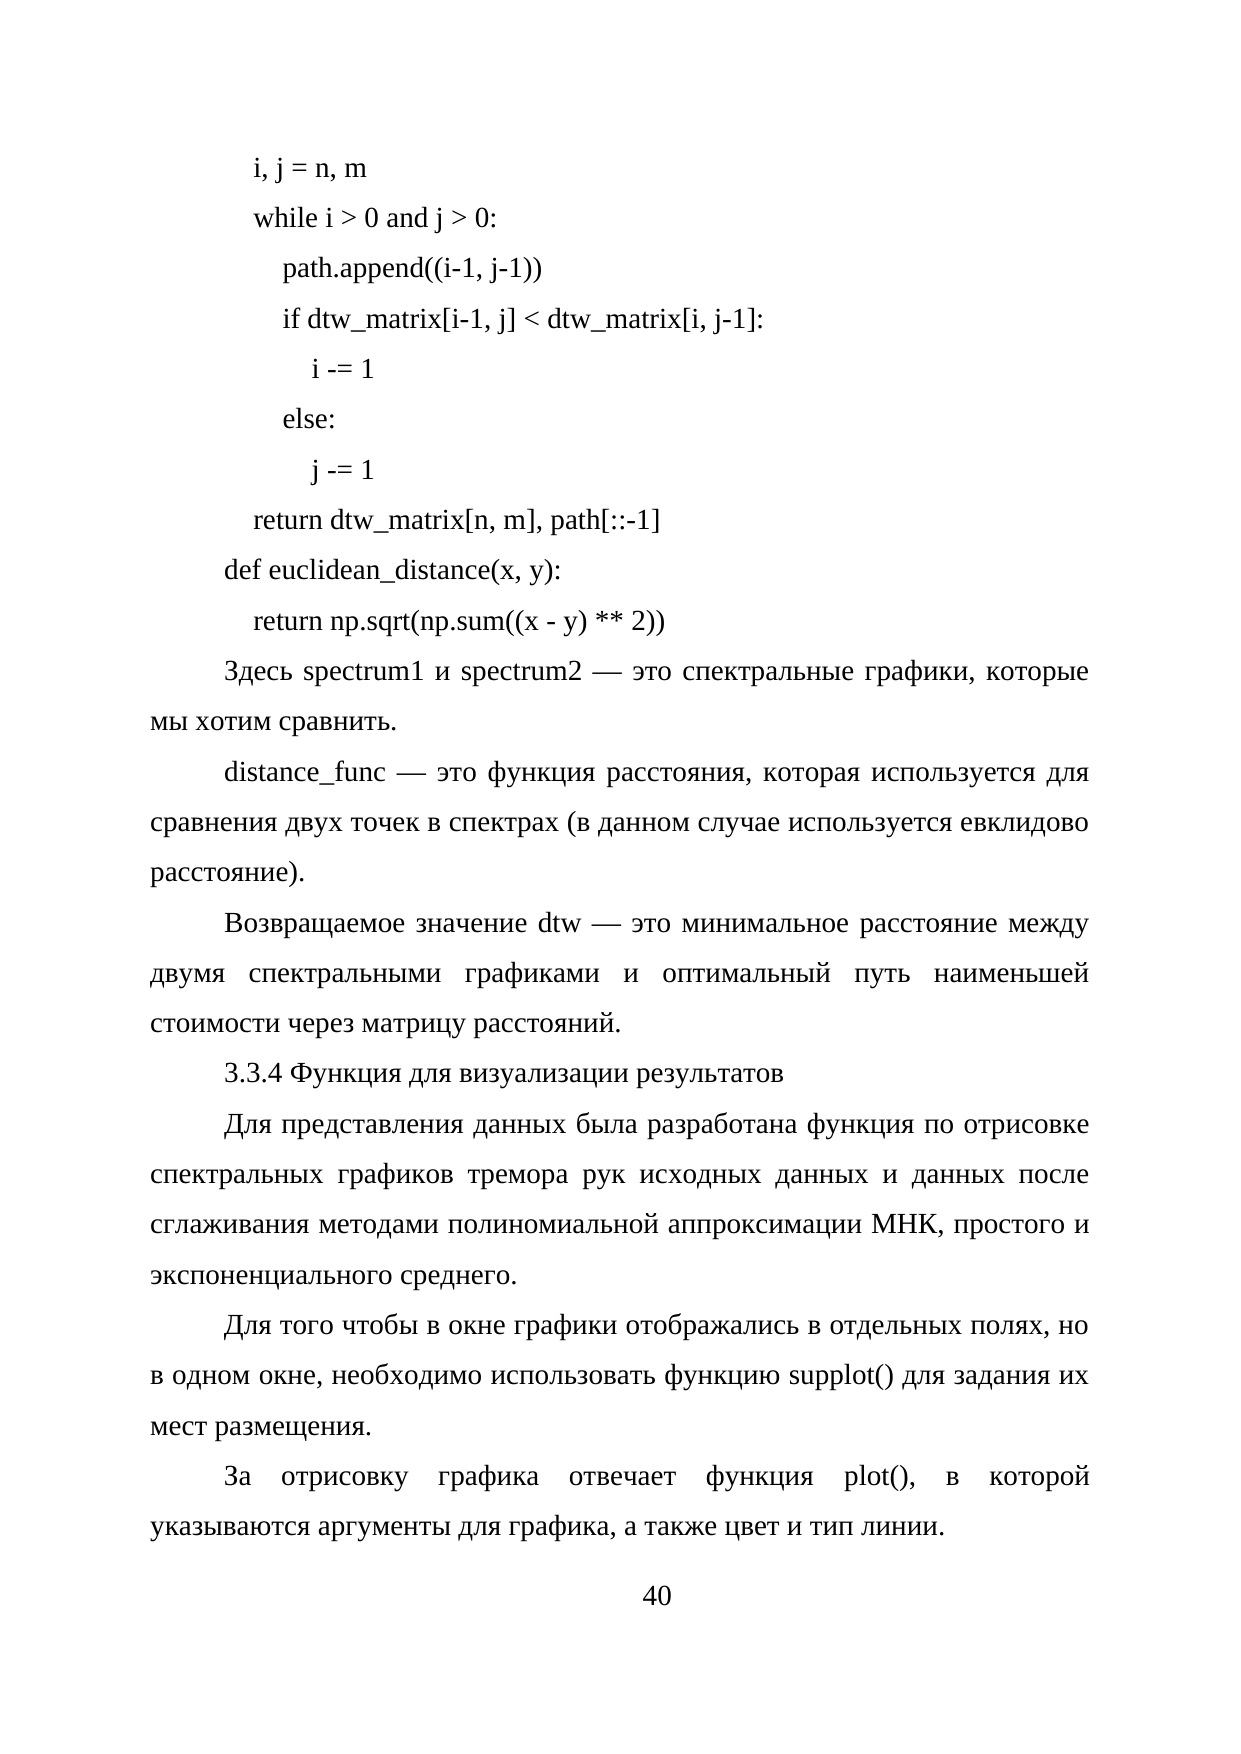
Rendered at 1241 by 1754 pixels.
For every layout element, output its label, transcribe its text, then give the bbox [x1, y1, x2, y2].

list 3.3.4 Функция для визуализации результатов [224, 1056, 1090, 1089]
list Для представления данных была разработана функция по отрисовке спектральных графиков тремора рук исходных данных и данных после сглаживания методами полиномиальной аппроксимации МНК, простого и экспоненциального среднего. [150, 1106, 1090, 1290]
text За отрисовку графика отвечает функция plot(), в которой указываются аргументы для графика, а также цвет и тип линии. [150, 1458, 1090, 1542]
list return dtw_matrix[n, m], path[::-1] [150, 502, 1090, 536]
list def euclidean_distance(x, y): [150, 552, 1090, 586]
list i -= 1 [150, 351, 1090, 385]
list Возвращаемое значение dtw — это минимальное расстояние между двумя спектральными графиками и оптимальный путь наименьшей стоимости через матрицу расстояний. [150, 905, 1090, 1039]
list j -= 1 [150, 452, 1090, 485]
list i, j = n, m [150, 150, 1090, 183]
list return np.sqrt(np.sum((x - y) ** 2)) [150, 603, 1090, 636]
list if dtw_matrix[i-1, j] < dtw_matrix[i, j-1]: [150, 301, 1090, 334]
text Для того чтобы в окне графики отображались в отдельных полях, но в одном окне, необходимо использовать функцию supplot() для задания их мест размещения. [150, 1307, 1090, 1441]
list else: [150, 402, 1090, 435]
list path.append((i-1, j-1)) [150, 251, 1090, 284]
list distance_func — это функция расстояния, которая используется для сравнения двух точек в спектрах (в данном случае используется евклидово расстояние). [150, 754, 1090, 888]
list Здесь spectrum1 и spectrum2 — это спектральные графики, которые мы хотим сравнить. [150, 653, 1090, 737]
list while i > 0 and j > 0: [150, 200, 1090, 234]
